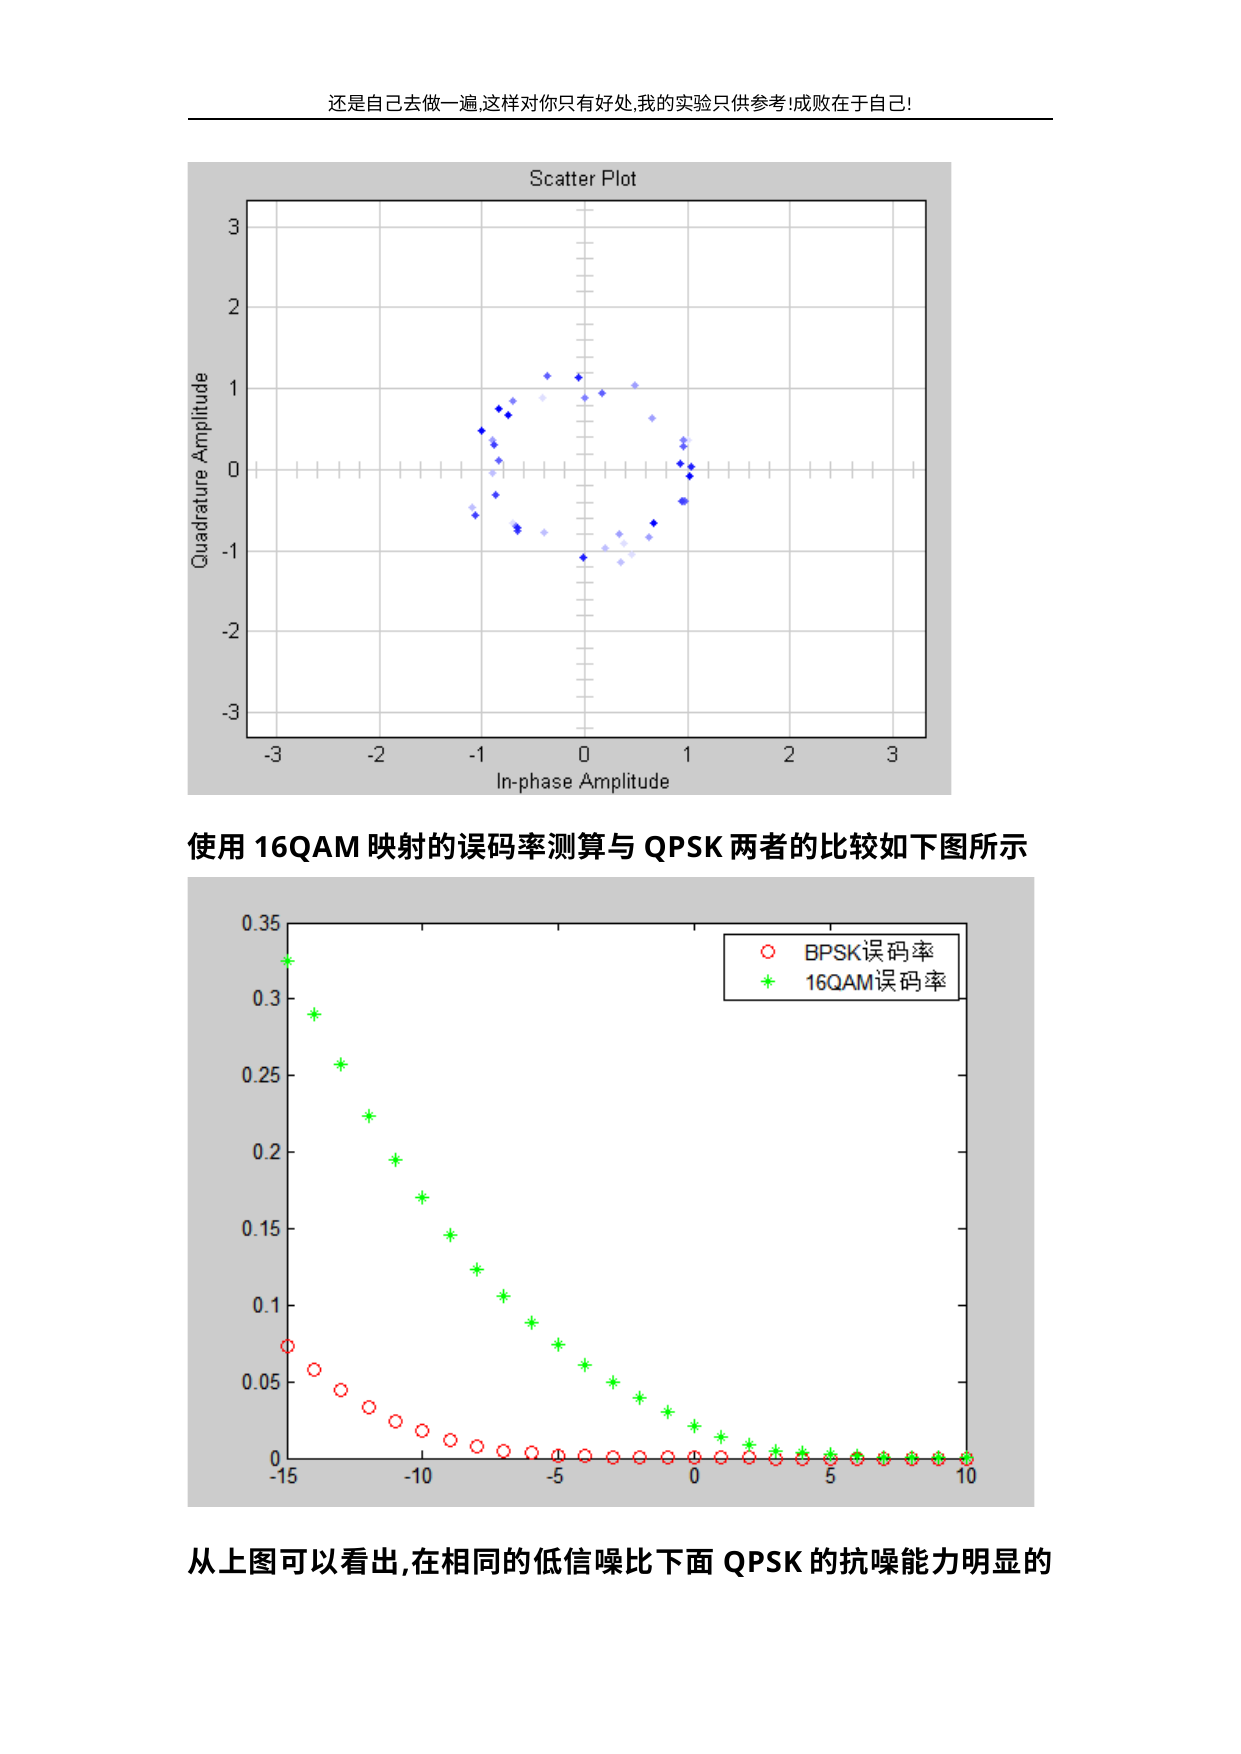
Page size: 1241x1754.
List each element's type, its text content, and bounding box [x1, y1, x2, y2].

picture [187, 877, 1035, 1507]
text 使用16QAM映射的误码率测算与QPSK两者的比较如下图所示 [187, 812, 1053, 877]
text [187, 1527, 1053, 1592]
picture [187, 162, 952, 795]
